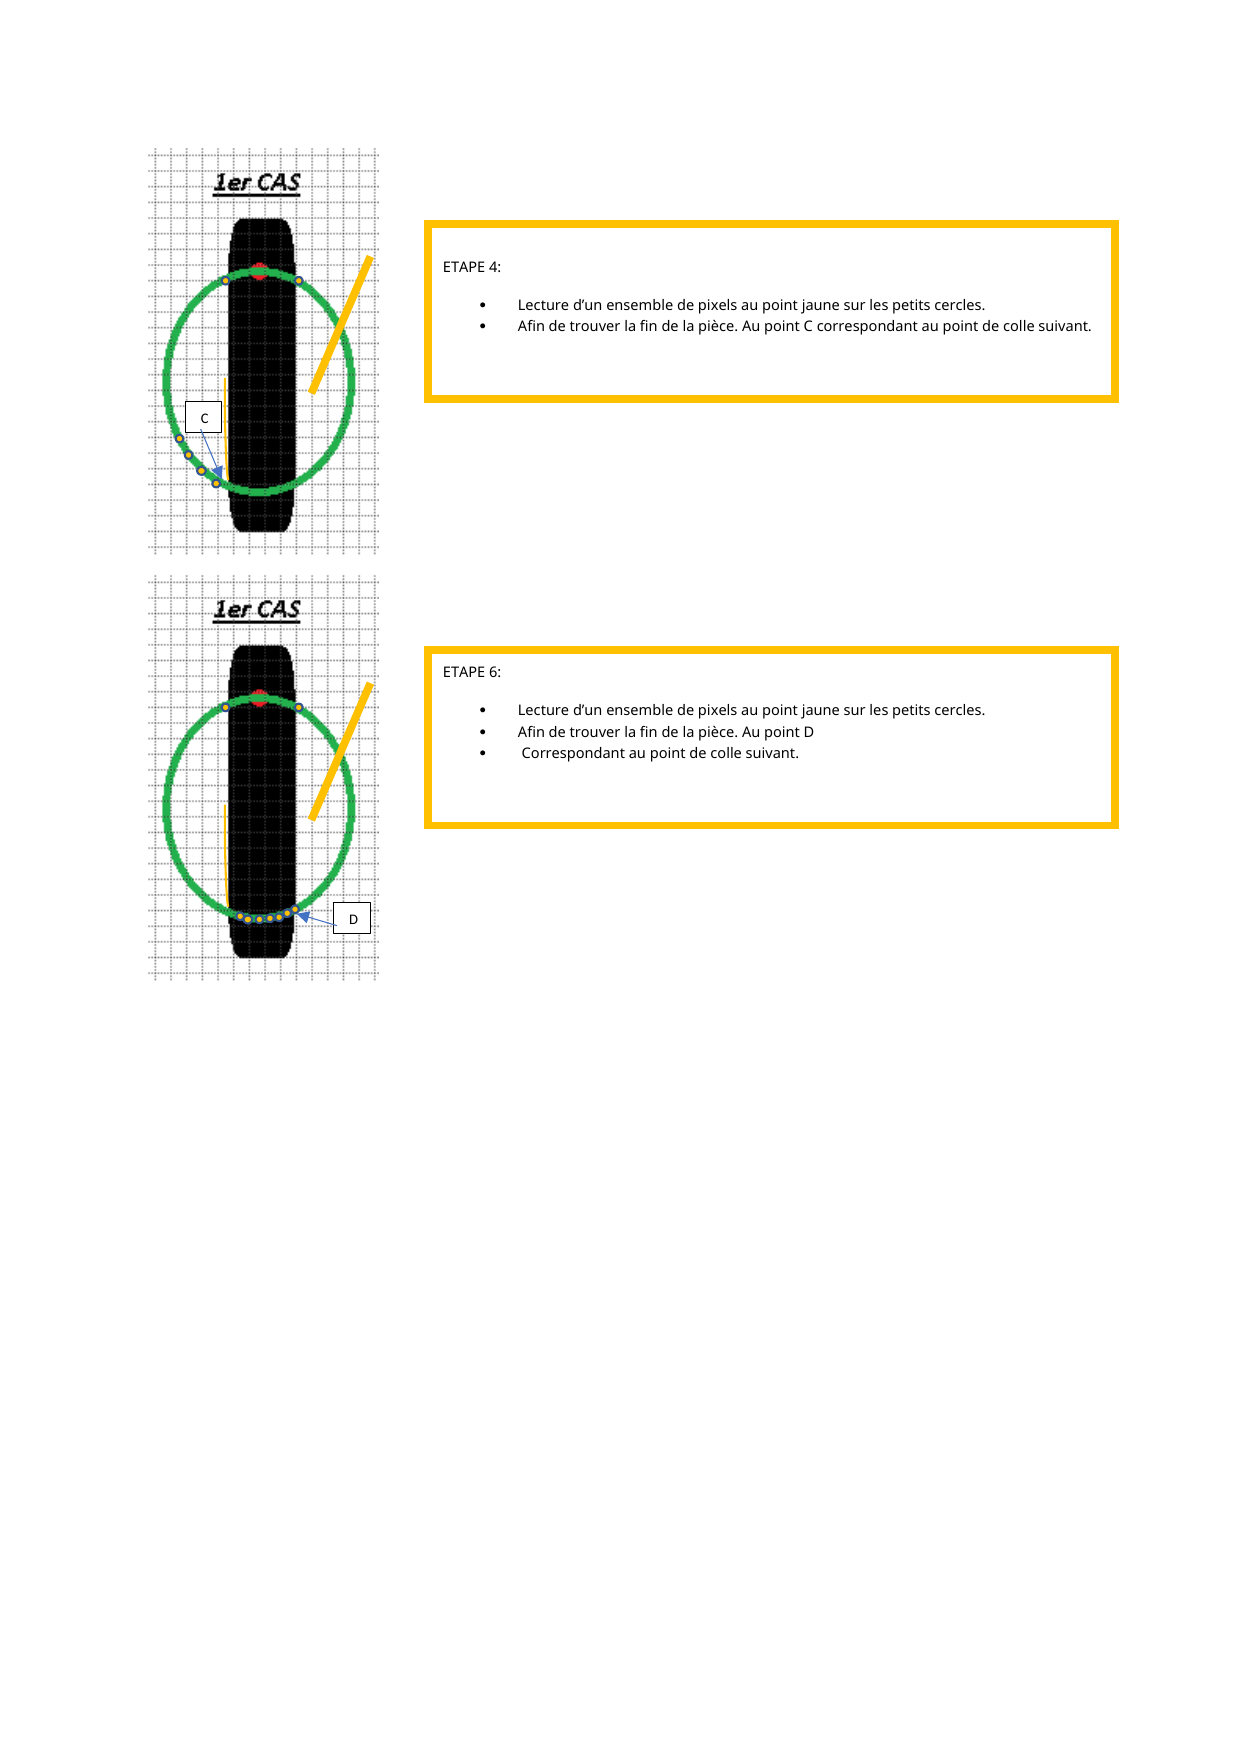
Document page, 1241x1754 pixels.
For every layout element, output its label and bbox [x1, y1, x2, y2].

picture [147, 147, 379, 556]
picture [147, 574, 379, 982]
